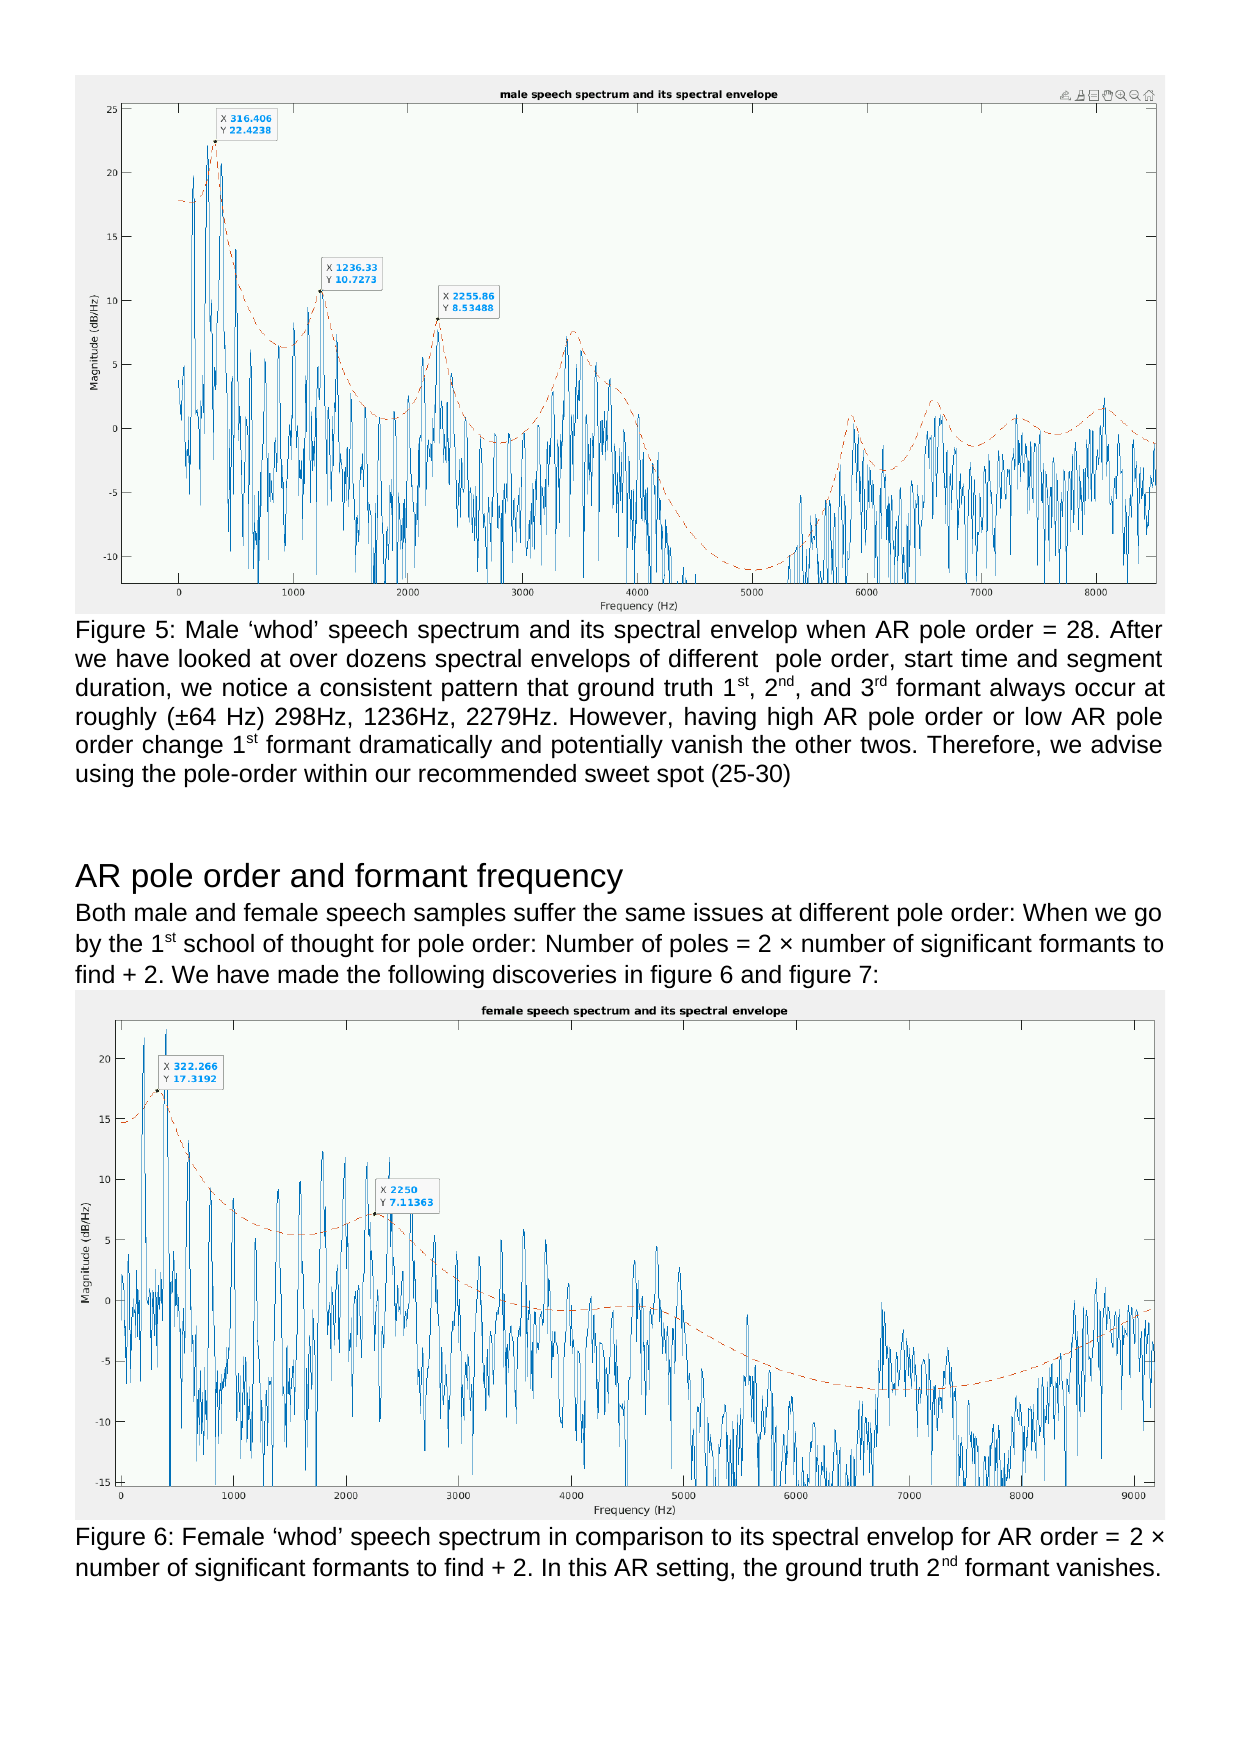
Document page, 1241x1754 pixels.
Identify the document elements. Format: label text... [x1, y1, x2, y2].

picture [75, 75, 1166, 614]
text Figure 5: Male ‘whod’ speech spectrum and its spectral envelop when AR pole order = 28. After we have looked at over dozens spectral envelops of different pole order, start time and segment duration, we notice a consistent pattern that ground truth 1st, 2nd, and 3rd formant always occur at roughly (±64 Hz) 298Hz, 1236Hz, 2279Hz. However, having high AR pole order or low AR pole order change 1st formant dramatically and potentially vanish the other twos. Therefore, we advise using the pole-order within our recommended sweet spot (25-30) [75, 615, 1165, 788]
subtitle AR pole order and formant frequency [75, 856, 1165, 894]
text Figure 6: Female ‘whod’ speech spectrum in comparison to its spectral envelop for AR order = 2 × number of significant formants to find + 2. In this AR setting, the ground truth 2nd formant vanishes. [75, 1522, 1165, 1582]
picture [75, 990, 1166, 1520]
text Both male and female speech samples suffer the same issues at different pole order: When we go by the 1st school of thought for pole order: Number of poles = 2 × number of significant formants to find + 2. We have made the following discoveries in figure 6 and figure 7: [75, 897, 1165, 988]
